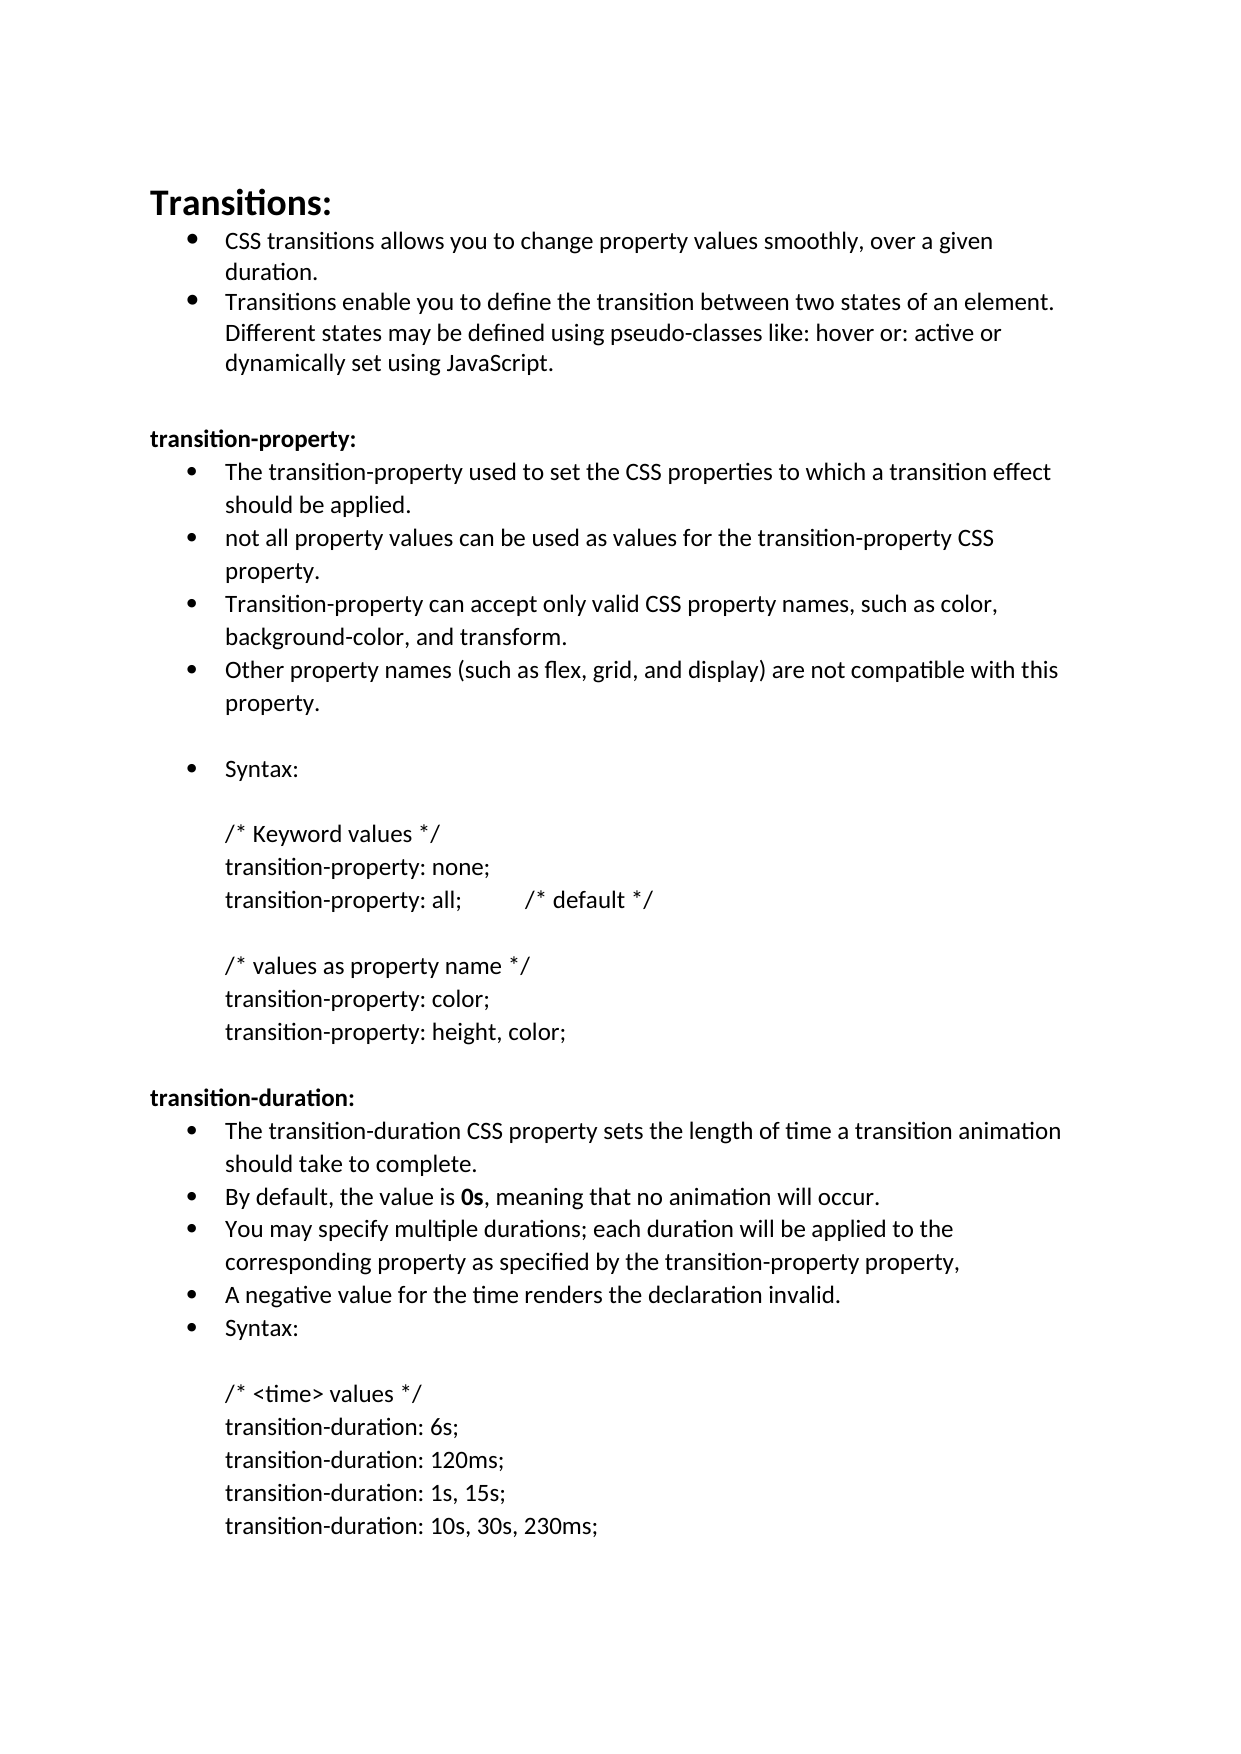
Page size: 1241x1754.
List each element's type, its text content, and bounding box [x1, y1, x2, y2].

list transition-duration: [150, 1082, 1090, 1112]
list By default, the value is 0s, meaning that no animation will occur. [187, 1181, 1090, 1211]
list The transition-duration CSS property sets the length of time a transition animation should take to complete. [187, 1115, 1090, 1178]
list transition-property: none; [225, 852, 1090, 882]
list /* <time> values */ [225, 1378, 1090, 1409]
list Transition-property can accept only valid CSS property names, such as color, background-color, and transform. [187, 588, 1090, 652]
list The transition-property used to set the CSS properties to which a transition effect should be applied. [187, 457, 1090, 520]
list transition-property: height, color; [225, 1016, 1090, 1047]
list Syntax: [187, 1312, 1090, 1343]
list A negative value for the time renders the declaration invalid. [187, 1279, 1090, 1310]
list Syntax: [187, 753, 1090, 783]
list CSS transitions allows you to change property values smoothly, over a given duration. [187, 225, 1090, 286]
list transition-duration: 6s; [225, 1411, 1090, 1442]
list transition-property: [150, 424, 1090, 454]
list transition-property: color; [225, 983, 1090, 1014]
list You may specify multiple durations; each duration will be applied to the corresponding property as specified by the transition-property property, [187, 1214, 1090, 1277]
list transition-duration: 1s, 15s; [225, 1477, 1090, 1507]
list /* values as property name */ [225, 950, 1090, 981]
list not all property values can be used as values for the transition-property CSS property. [187, 522, 1090, 586]
list Other property names (such as flex, grid, and display) are not compatible with this property. [187, 654, 1090, 717]
list transition-property: all; /* default */ [225, 884, 1090, 915]
list transition-duration: 120ms; [225, 1444, 1090, 1474]
list Transitions: [150, 179, 1090, 225]
list Transitions enable you to define the transition between two states of an element. Different states may be defined using pseudo-classes like: hover or: active or dynamically set using JavaScript. [187, 286, 1090, 378]
list transition-duration: 10s, 30s, 230ms; [225, 1510, 1090, 1540]
list /* Keyword values */ [225, 819, 1090, 849]
